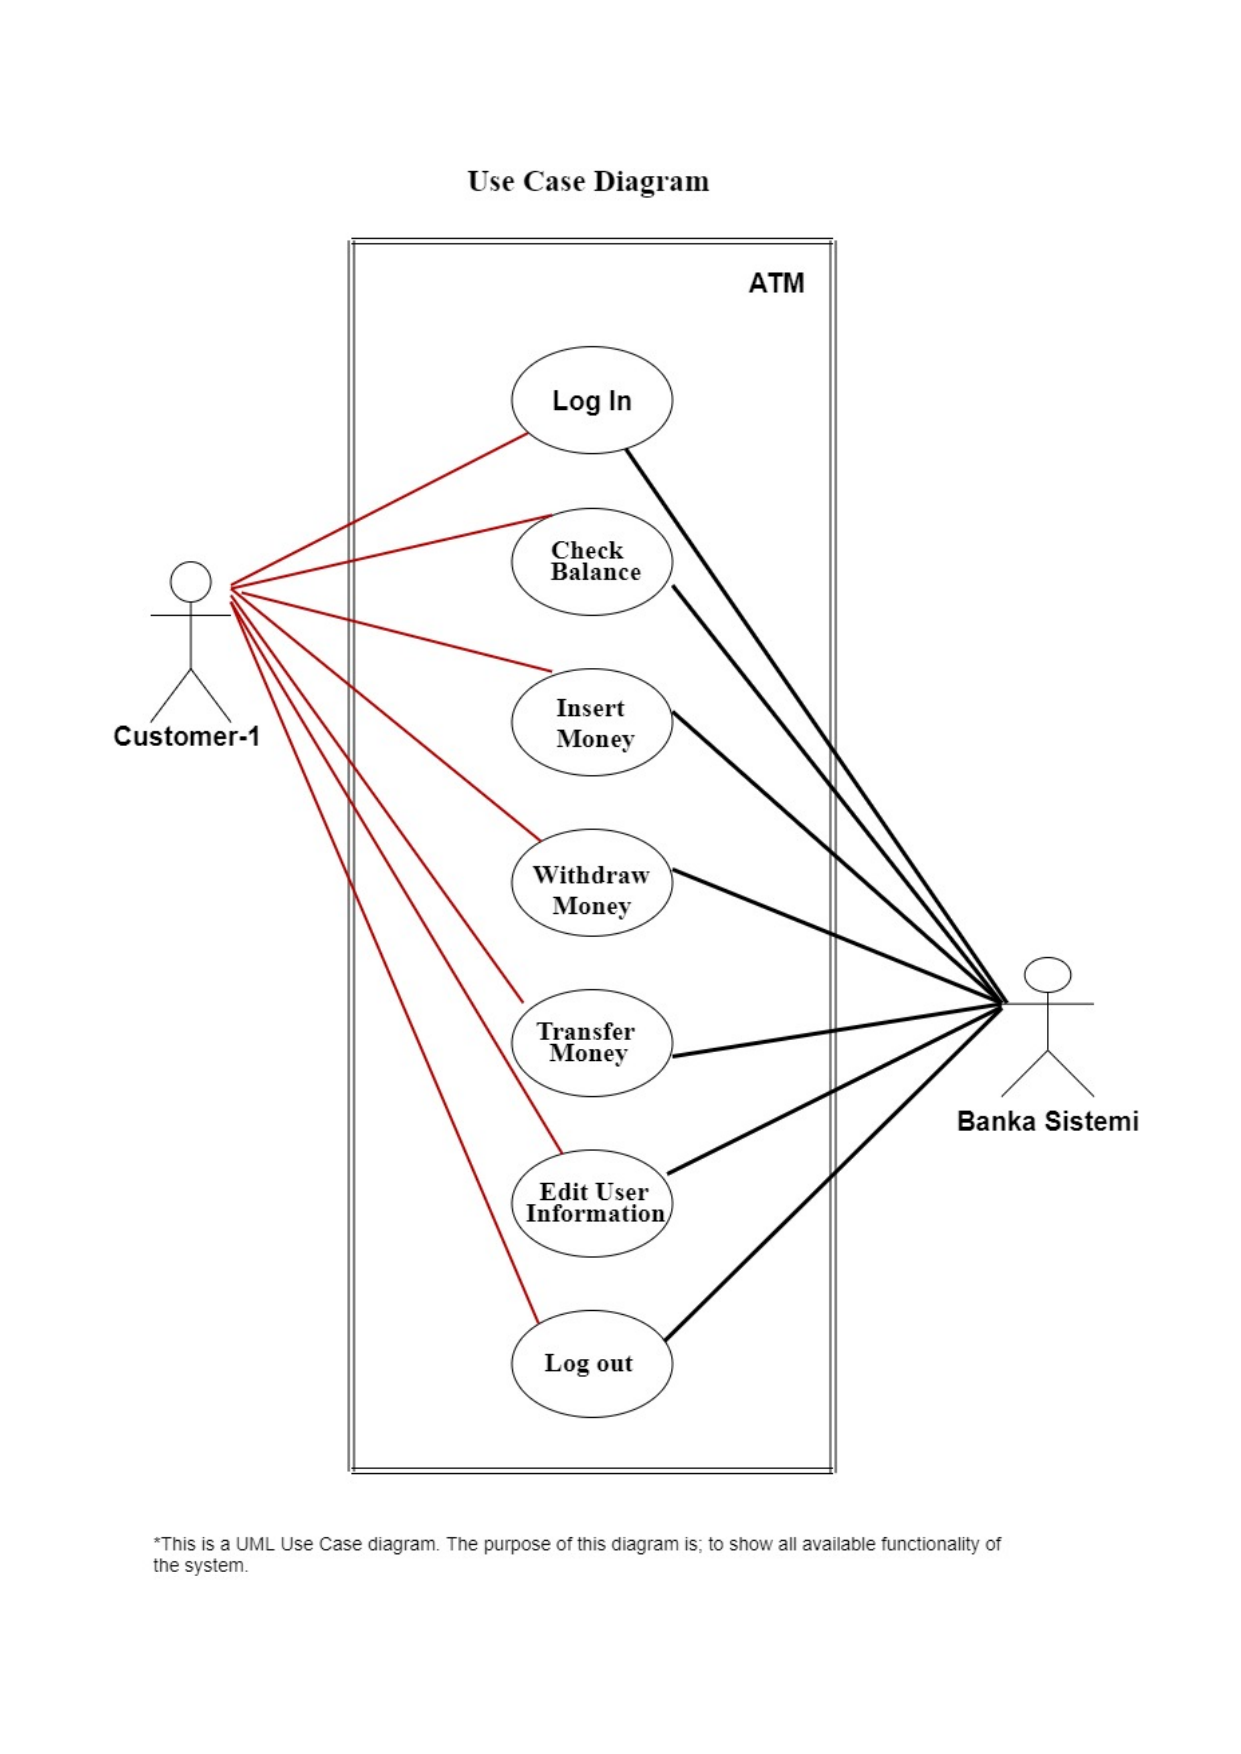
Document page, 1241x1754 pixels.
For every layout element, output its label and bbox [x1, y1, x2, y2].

picture [100, 147, 1141, 1580]
